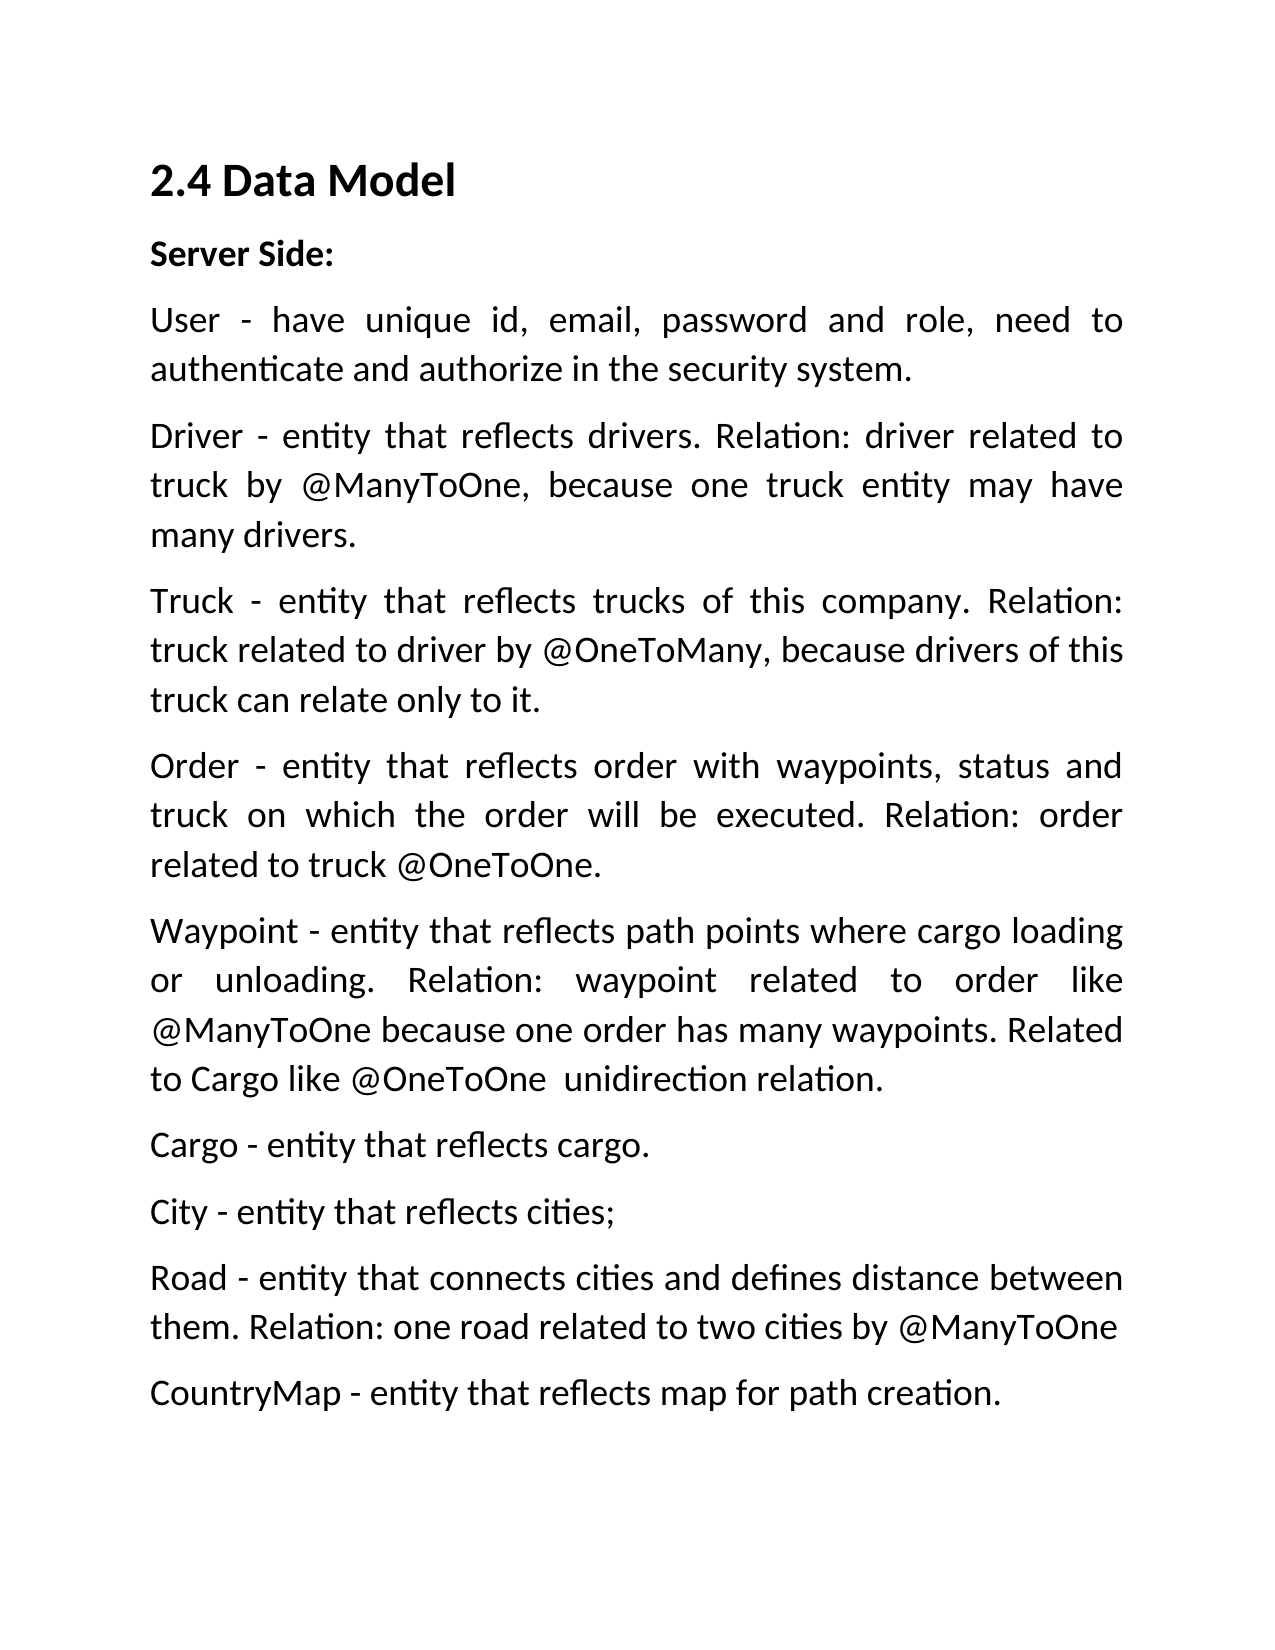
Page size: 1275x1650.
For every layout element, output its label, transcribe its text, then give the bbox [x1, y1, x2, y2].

text User - have unique id, email, password and role, need to authenticate and authorize in the security system. [150, 296, 1125, 391]
text Truck - entity that reflects trucks of this company. Relation: truck related to driver by @OneToMany, because drivers of this truck can relate only to it. [150, 577, 1125, 721]
list 2.4 Data Model [150, 150, 1125, 208]
text Road - entity that connects cities and defines distance between them. Relation: one road related to two cities by @ManyToOne [150, 1254, 1125, 1349]
text CountryMap - entity that reflects map for path creation. [150, 1369, 1125, 1415]
text Waypoint - entity that reflects path points where cargo loading or unloading. Relation: waypoint related to order like @ManyToOne because one order has many waypoints. Related to Cargo like @OneToOne unidirection relation. [150, 907, 1125, 1101]
text City - entity that reflects cities; [150, 1188, 1125, 1233]
text Driver - entity that reflects drivers. Relation: driver related to truck by @ManyToOne, because one truck entity may have many drivers. [150, 412, 1125, 556]
text Cargo - entity that reflects cargo. [150, 1121, 1125, 1167]
text Order - entity that reflects order with waypoints, status and truck on which the order will be executed. Relation: order related to truck @OneToOne. [150, 742, 1125, 887]
text Server Side: [150, 230, 1125, 276]
